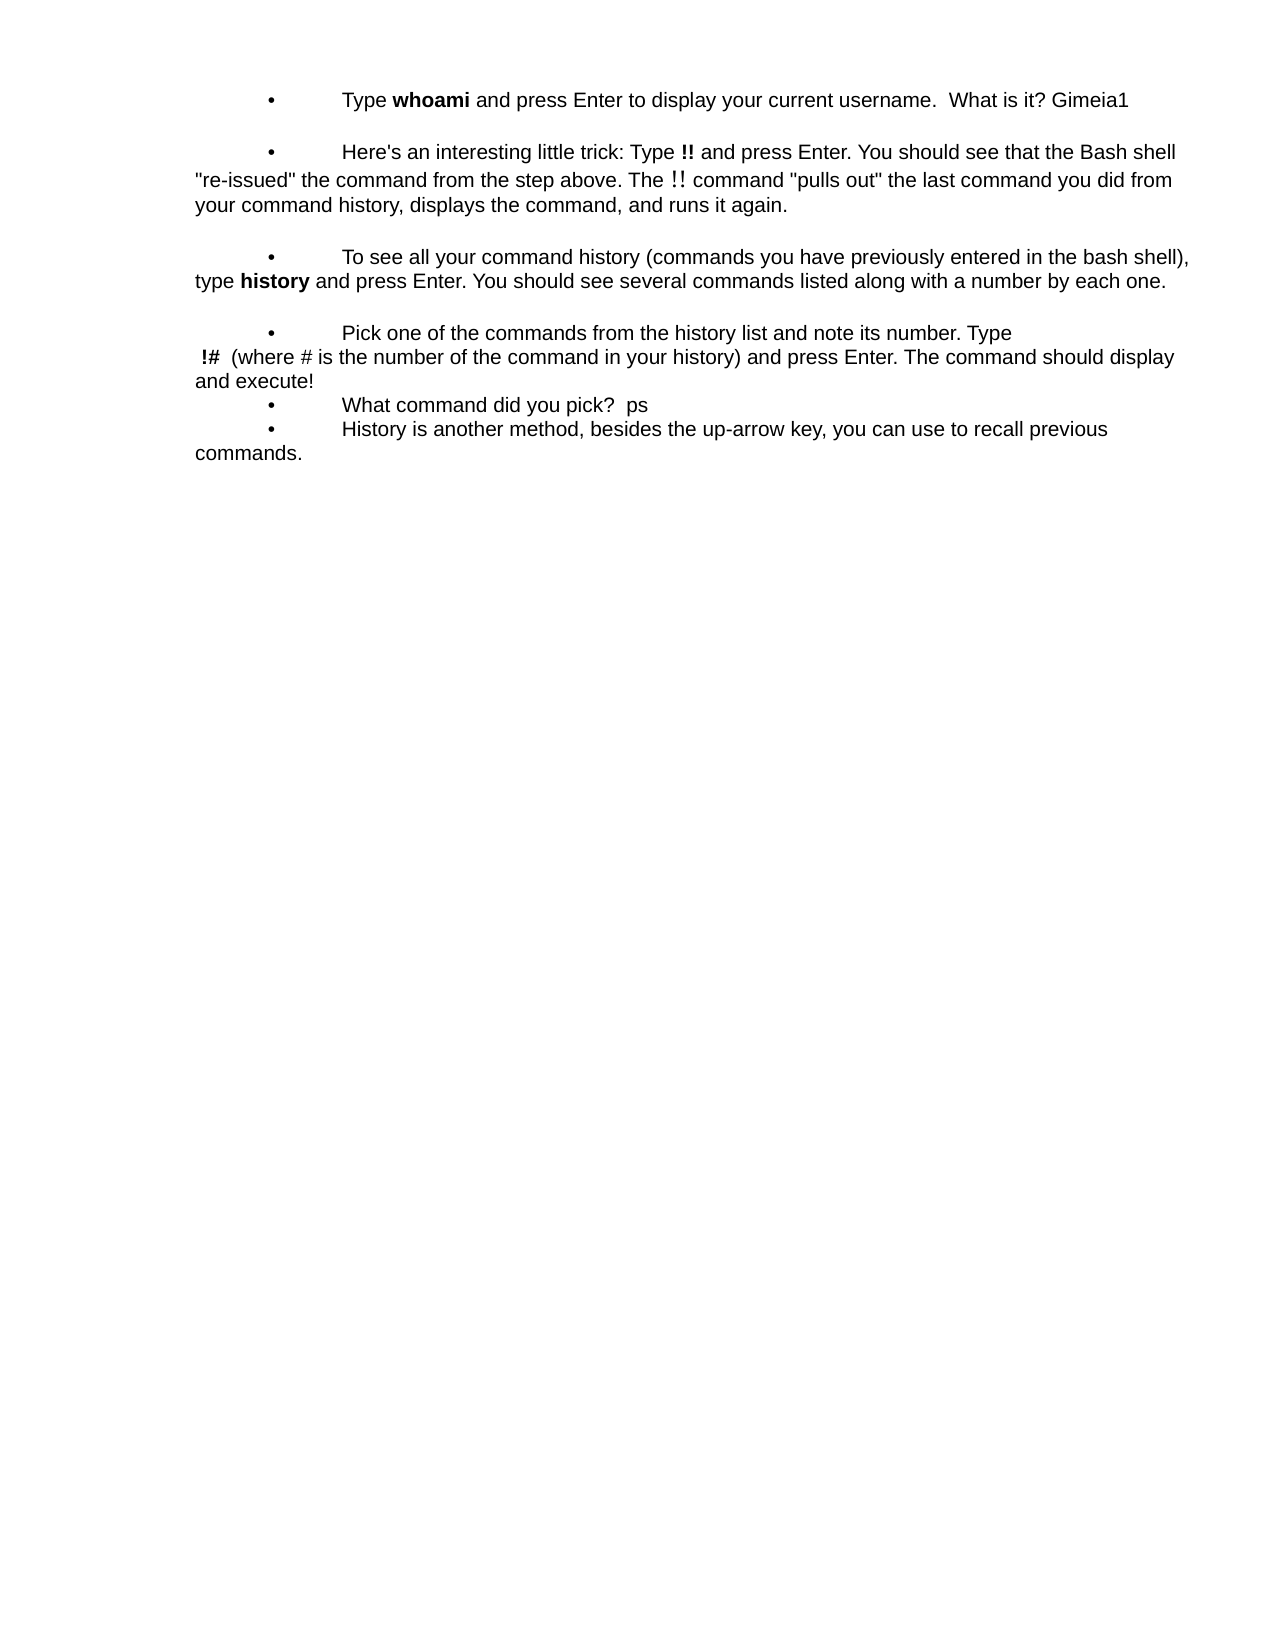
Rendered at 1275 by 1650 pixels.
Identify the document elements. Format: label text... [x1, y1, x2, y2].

text • History is another method, besides the up-arrow key, you can use to recall previous commands. [195, 419, 1200, 467]
text • Here's an interesting little trick: Type !! and press Enter. You should see that the Bash shell "re-issued" the command from the step above. The !! command "pulls out" the last command you did from your command history, displays the command, and runs it again. [195, 141, 1200, 218]
text • To see all your command history (commands you have previously entered in the bash shell), type history and press Enter. You should see several commands listed along with a number by each one. [195, 247, 1200, 295]
text • Type whoami and press Enter to display your current username. What is it? Gimeia1 [195, 89, 1200, 113]
text • Pick one of the commands from the history list and note its number. Type !# (where # is the number of the command in your history) and press Enter. The command should display and execute! [195, 323, 1200, 395]
text • What command did you pick? ps [195, 395, 1200, 419]
